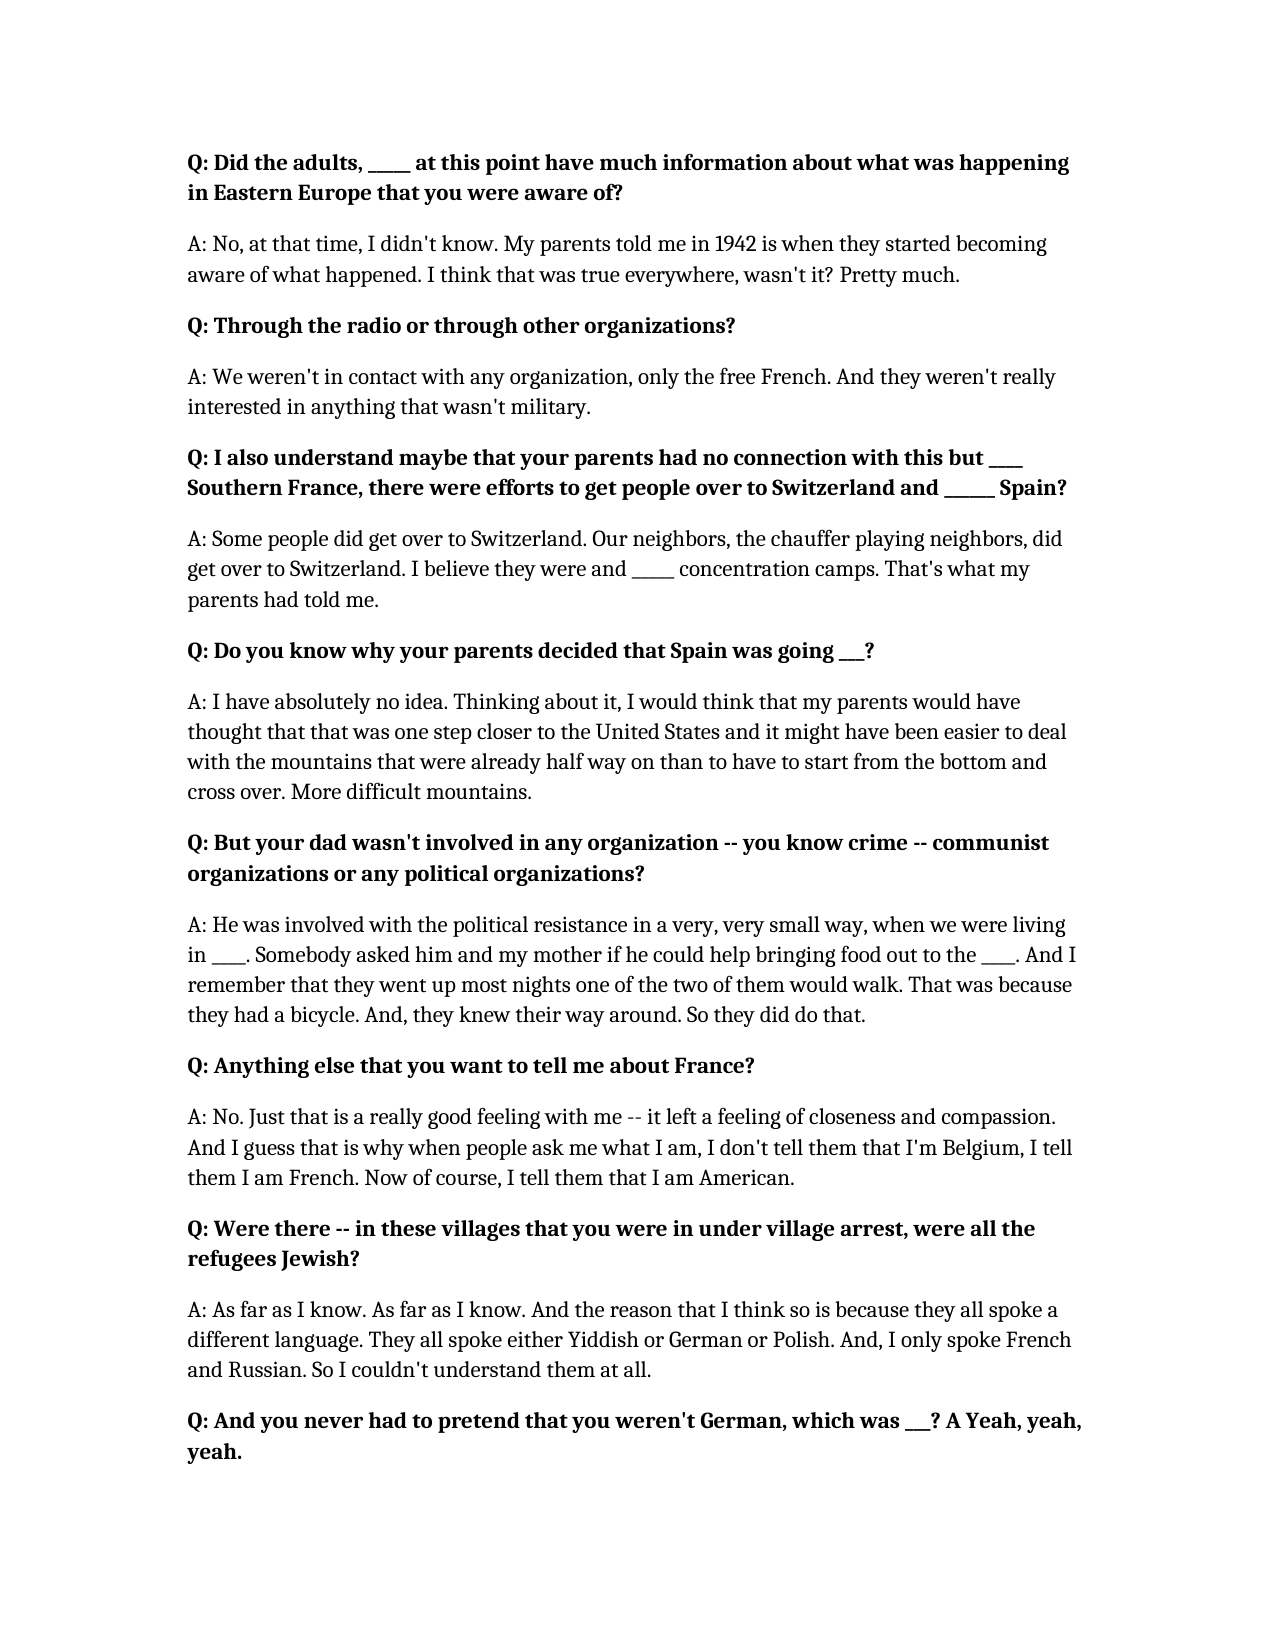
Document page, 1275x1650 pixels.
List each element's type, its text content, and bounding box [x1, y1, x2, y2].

text A: No. Just that is a really good feeling with me -- it left a feeling of closeness and compassion. And I guess that is why when people ask me what I am, I don't tell them that I'm Belgium, I tell them I am French. Now of course, I tell them that I am American. [187, 1104, 1087, 1191]
text Q: Anything else that you want to tell me about France? [187, 1053, 1087, 1079]
text A: Some people did get over to Switzerland. Our neighbors, the chauffer playing neighbors, did get over to Switzerland. I believe they were and _____ concentration camps. That's what my parents had told me. [187, 526, 1087, 613]
text Q: Did the adults, _____ at this point have much information about what was happening in Eastern Europe that you were aware of? [187, 150, 1087, 207]
text Q: Do you know why your parents decided that Spain was going ___? [187, 637, 1087, 664]
text A: I have absolutely no idea. Thinking about it, I would think that my parents would have thought that that was one step closer to the United States and it might have been easier to deal with the mountains that were already half way on than to have to start from the bottom and cross over. More difficult mountains. [187, 688, 1087, 806]
text A: He was involved with the political resistance in a very, very small way, when we were living in ____. Somebody asked him and my mother if he could help bringing food out to the ____. And I remember that they went up most nights one of the two of them would walk. That was because they had a bicycle. And, they knew their way around. So they did do that. [187, 911, 1087, 1028]
text Q: Through the radio or through other organizations? [187, 312, 1087, 339]
text A: As far as I know. As far as I know. And the reason that I think so is because they all spoke a different language. They all spoke either Yiddish or German or Polish. And, I only spoke French and Russian. So I couldn't understand them at all. [187, 1297, 1087, 1384]
text Q: But your dad wasn't involved in any organization -- you know crime -- communist organizations or any political organizations? [187, 830, 1087, 887]
text A: We weren't in contact with any organization, only the free French. And they weren't really interested in anything that wasn't military. [187, 363, 1087, 420]
text A: No, at that time, I didn't know. My parents told me in 1942 is when they started becoming aware of what happened. I think that was true everywhere, wasn't it? Pretty much. [187, 231, 1087, 288]
text Q: I also understand maybe that your parents had no connection with this but ____ Southern France, there were efforts to get people over to Switzerland and ______ Spain? [187, 445, 1087, 501]
text Q: Were there -- in these villages that you were in under village arrest, were all the refugees Jewish? [187, 1216, 1087, 1272]
text Q: And you never had to pretend that you weren't German, which was ___? A Yeah, yeah, yeah. [187, 1408, 1087, 1465]
